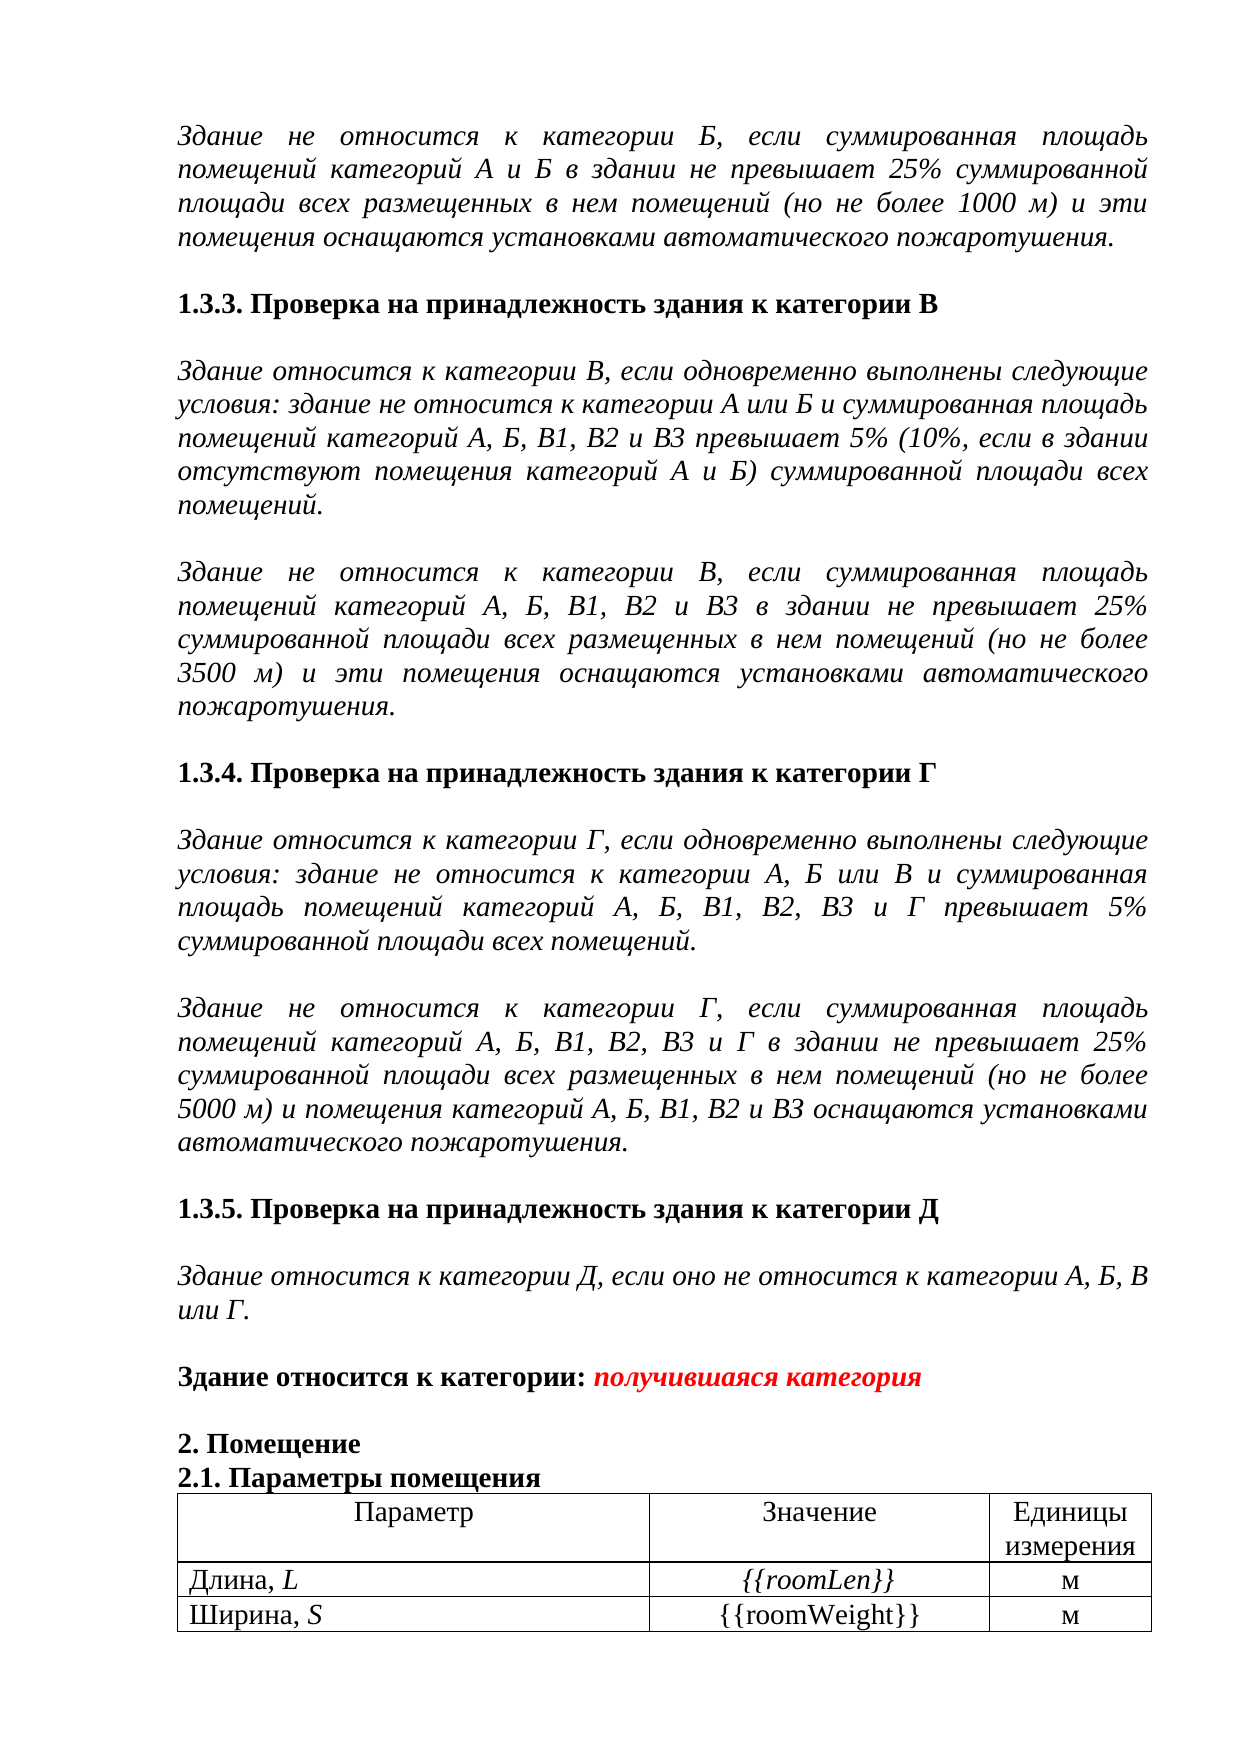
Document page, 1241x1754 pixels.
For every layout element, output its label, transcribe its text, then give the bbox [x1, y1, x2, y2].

table_header Единицы измерения [990, 1494, 1151, 1561]
text Здание не относится к категории В, если суммированная площадь помещений категорий А, Б, В1, В2 и В3 в здании не превышает 25% суммированной площади всех размещенных в нем помещений (но не более 3500 м) и эти помещения оснащаются установками автоматического пожаротушения. [177, 554, 1152, 722]
text Здание относится к категории В, если одновременно выполнены следующие условия: здание не относится к категории А или Б и суммированная площадь помещений категорий А, Б, В1, В2 и В3 превышает 5% (10%, если в здании отсутствуют помещения категорий А и Б) суммированной площади всех помещений. [177, 353, 1152, 521]
table_header Параметр [178, 1494, 649, 1561]
text 2. Помещение [177, 1426, 1152, 1460]
table_cell Длина, L [178, 1563, 649, 1596]
text Здание не относится к категории Г, если суммированная площадь помещений категорий А, Б, В1, В2, В3 и Г в здании не превышает 25% суммированной площади всех размещенных в нем помещений (но не более 5000 м) и помещения категорий А, Б, В1, В2 и ВЗ оснащаются установками автоматического пожаротушения. [177, 990, 1152, 1158]
text Здание не относится к категории Б, если суммированная площадь помещений категорий А и Б в здании не превышает 25% суммированной площади всех размещенных в нем помещений (но не более 1000 м) и эти помещения оснащаются установками автоматического пожаротушения. [177, 118, 1152, 252]
text Здание относится к категории Д, если оно не относится к категории А, Б, В или Г. [177, 1258, 1152, 1326]
text 1.3.4. Проверка на принадлежность здания к категории Г [177, 755, 1152, 789]
text 2.1. Параметры помещения [177, 1460, 1152, 1493]
table_header Значение [650, 1494, 989, 1561]
text 1.3.3. Проверка на принадлежность здания к категории В [177, 286, 1152, 319]
text Здание относится к категории Г, если одновременно выполнены следующие условия: здание не относится к категории А, Б или В и суммированная площадь помещений категорий А, Б, В1, В2, В3 и Г превышает 5% суммированной площади всех помещений. [177, 822, 1152, 957]
table_cell {{roomWeight}} [650, 1597, 989, 1631]
table_cell Ширина, S [178, 1597, 649, 1631]
table_cell м [990, 1597, 1151, 1631]
text Здание относится к категории: получившаяся категория [177, 1359, 1152, 1393]
table_cell м [990, 1563, 1151, 1596]
text 1.3.5. Проверка на принадлежность здания к категории Д [177, 1191, 1152, 1225]
table_cell {{roomLen}} [650, 1563, 989, 1596]
